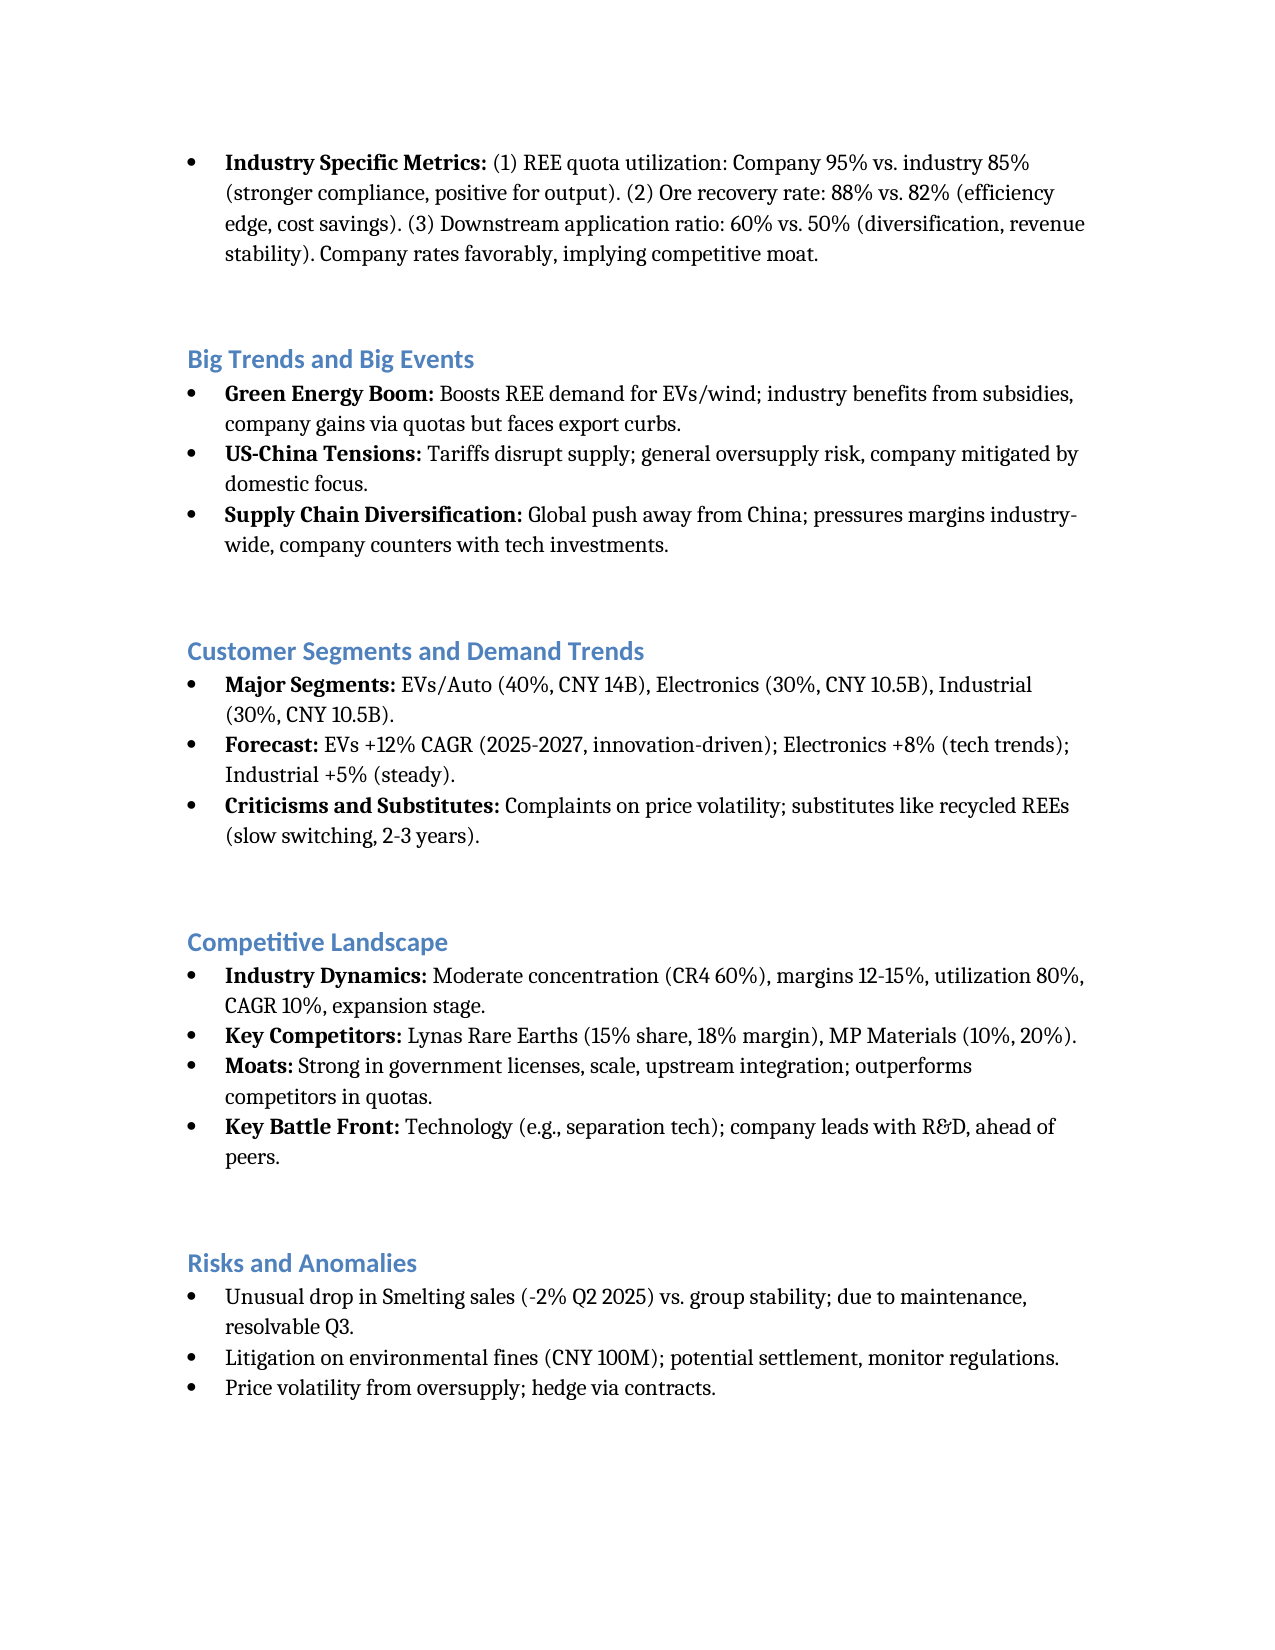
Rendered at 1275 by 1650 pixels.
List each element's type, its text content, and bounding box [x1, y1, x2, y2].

list Forecast: EVs +12% CAGR (2025-2027, innovation-driven); Electronics +8% (tech trends); Industrial +5% (steady). [187, 732, 1087, 789]
list Key Battle Front: Technology (e.g., separation tech); company leads with R&D, ahead of peers. [187, 1114, 1087, 1170]
list Industry Dynamics: Moderate concentration (CR4 60%), margins 12-15%, utilization 80%, CAGR 10%, expansion stage. [187, 963, 1087, 1019]
subtitle Risks and Anomalies [187, 1246, 1087, 1279]
list Moats: Strong in government licenses, scale, upstream integration; outperforms competitors in quotas. [187, 1053, 1087, 1110]
subtitle Big Trends and Big Events [187, 343, 1087, 376]
list Supply Chain Diversification: Global push away from China; pressures margins industry-wide, company counters with tech investments. [187, 501, 1087, 558]
list Key Competitors: Lynas Rare Earths (15% share, 18% margin), MP Materials (10%, 20%). [187, 1023, 1087, 1049]
subtitle Competitive Landscape [187, 925, 1087, 958]
list Litigation on environmental fines (CNY 100M); potential settlement, monitor regulations. [187, 1344, 1087, 1371]
subtitle Customer Segments and Demand Trends [187, 634, 1087, 667]
list Industry Specific Metrics: (1) REE quota utilization: Company 95% vs. industry 85% (stronger compliance, positive for output). (2) Ore recovery rate: 88% vs. 82% (efficiency edge, cost savings). (3) Downstream application ratio: 60% vs. 50% (diversification, revenue stability). Company rates favorably, implying competitive moat. [187, 150, 1087, 267]
list Green Energy Boom: Boosts REE demand for EVs/wind; industry benefits from subsidies, company gains via quotas but faces export curbs. [187, 381, 1087, 437]
list Major Segments: EVs/Auto (40%, CNY 14B), Electronics (30%, CNY 10.5B), Industrial (30%, CNY 10.5B). [187, 672, 1087, 728]
list Unusual drop in Smelting sales (-2% Q2 2025) vs. group stability; due to maintenance, resolvable Q3. [187, 1284, 1087, 1341]
list Criticisms and Substitutes: Complaints on price volatility; substitutes like recycled REEs (slow switching, 2-3 years). [187, 792, 1087, 849]
list US-China Tensions: Tariffs disrupt supply; general oversupply risk, company mitigated by domestic focus. [187, 441, 1087, 498]
list Price volatility from oversupply; hedge via contracts. [187, 1374, 1087, 1401]
